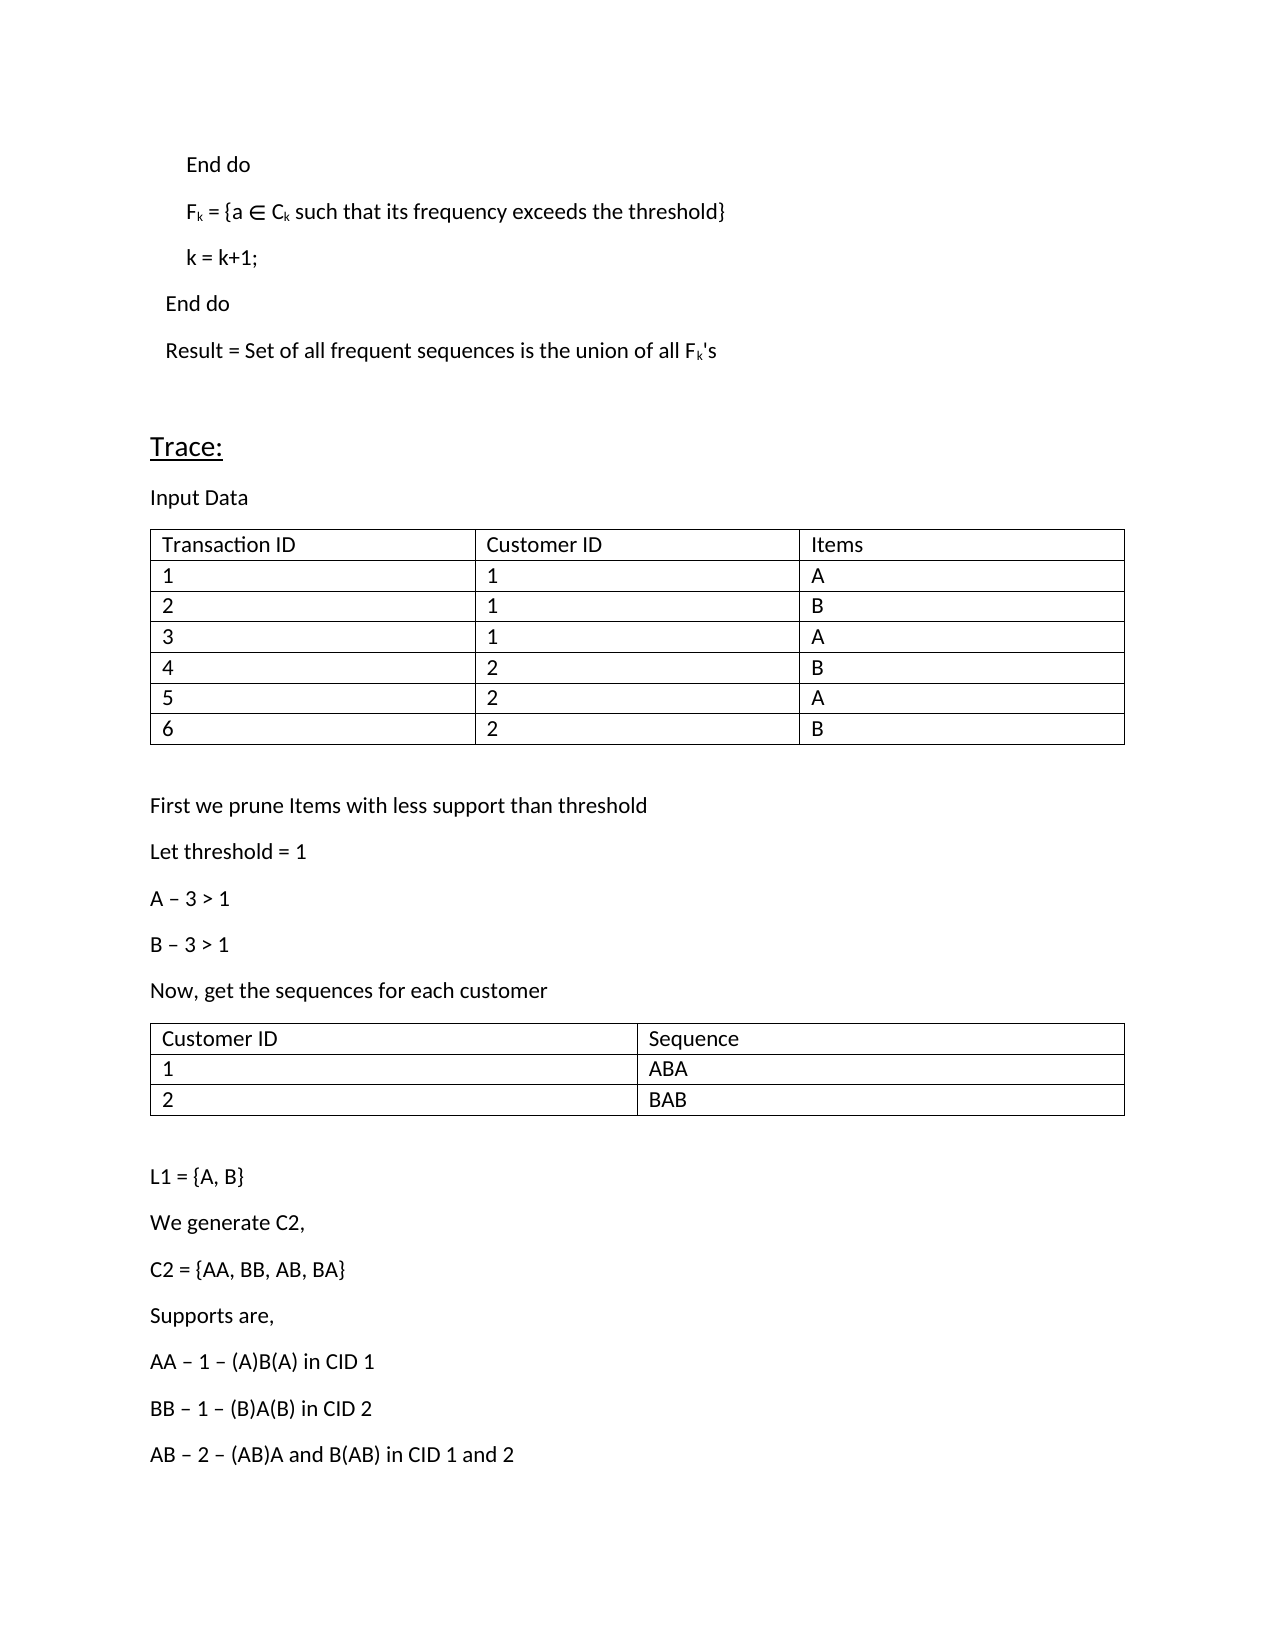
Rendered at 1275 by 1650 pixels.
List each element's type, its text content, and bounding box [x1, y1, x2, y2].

table_cell B [800, 714, 1124, 744]
text AB – 2 – (AB)A and B(AB) in CID 1 and 2 [150, 1440, 1125, 1468]
text Input Data [150, 483, 1125, 511]
table_cell 2 [476, 653, 799, 682]
table_header Items [800, 530, 1124, 560]
text B – 3 > 1 [150, 930, 1125, 958]
table_cell 5 [151, 684, 475, 713]
text Let threshold = 1 [150, 837, 1125, 865]
text Fk = {a ∈ Ck such that its frequency exceeds the threshold} [150, 196, 1125, 225]
text Trace: [150, 428, 1125, 464]
table_cell 1 [476, 592, 799, 621]
table_cell 1 [151, 561, 475, 591]
table_header Sequence [638, 1024, 1124, 1053]
table_cell 4 [151, 653, 475, 682]
table_cell ABA [638, 1055, 1124, 1084]
table_cell 2 [476, 714, 799, 744]
text End do [150, 150, 1125, 178]
text Supports are, [150, 1301, 1125, 1329]
text C2 = {AA, BB, AB, BA} [150, 1255, 1125, 1283]
text AA – 1 – (A)B(A) in CID 1 [150, 1347, 1125, 1376]
table_cell 2 [151, 1085, 637, 1115]
text End do [150, 289, 1125, 317]
text Result = Set of all frequent sequences is the union of all Fk's [150, 336, 1125, 364]
text L1 = {A, B} [150, 1162, 1125, 1190]
table_header Transaction ID [151, 530, 475, 560]
table_cell 2 [476, 684, 799, 713]
table_cell B [800, 592, 1124, 621]
table_cell 1 [151, 1055, 637, 1084]
table_cell B [800, 653, 1124, 682]
table_header Customer ID [151, 1024, 637, 1053]
table_cell 3 [151, 622, 475, 652]
text A – 3 > 1 [150, 884, 1125, 912]
text First we prune Items with less support than threshold [150, 791, 1125, 819]
table_cell 1 [476, 561, 799, 591]
table_header Customer ID [476, 530, 799, 560]
table_cell A [800, 622, 1124, 652]
text Now, get the sequences for each customer [150, 976, 1125, 1004]
table_cell 1 [476, 622, 799, 652]
text We generate C2, [150, 1208, 1125, 1236]
table_cell A [800, 561, 1124, 591]
table_cell A [800, 684, 1124, 713]
table_cell 2 [151, 592, 475, 621]
table_cell BAB [638, 1085, 1124, 1115]
table_cell 6 [151, 714, 475, 744]
text BB – 1 – (B)A(B) in CID 2 [150, 1394, 1125, 1422]
text k = k+1; [150, 243, 1125, 271]
